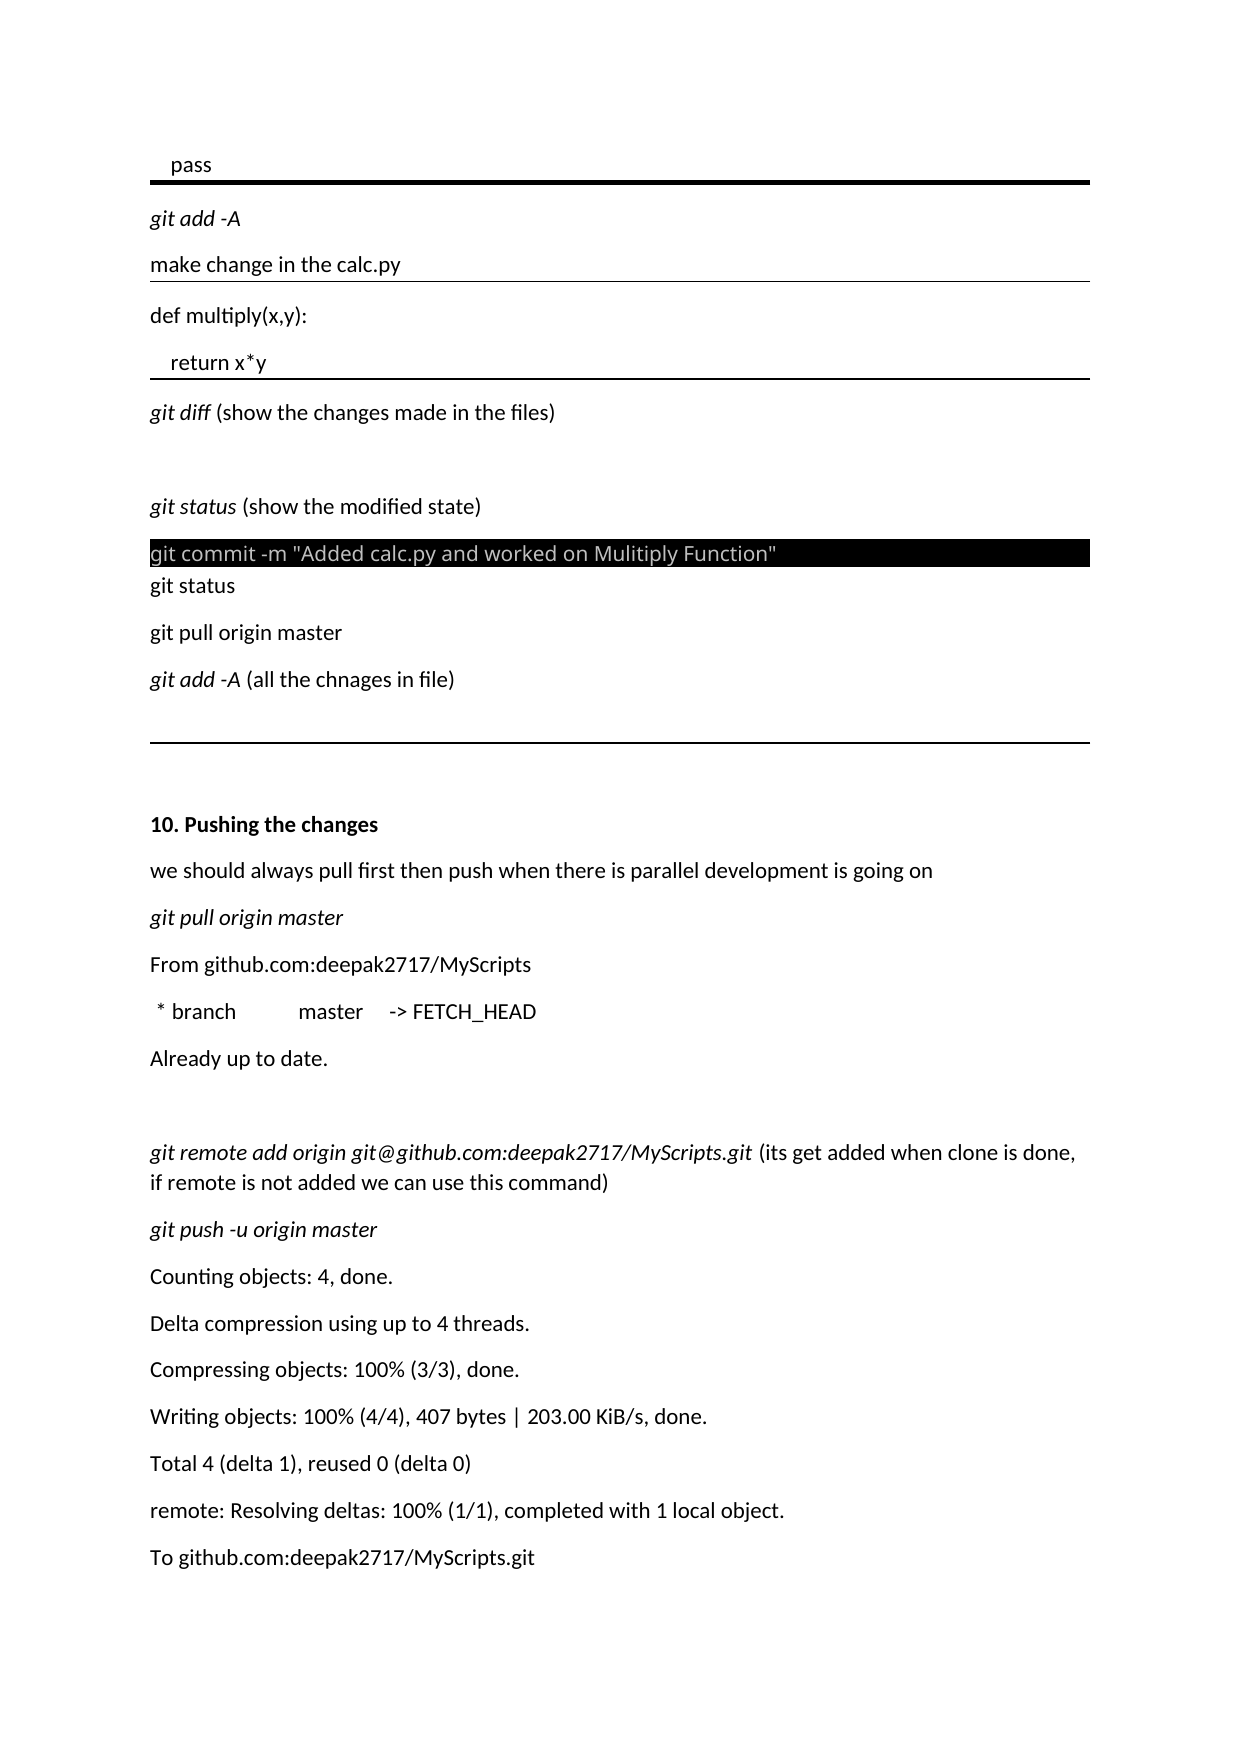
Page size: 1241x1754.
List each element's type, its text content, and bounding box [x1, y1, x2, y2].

text we should always pull first then push when there is parallel development is going on [150, 857, 1090, 884]
text 10. Pushing the changes [150, 810, 1090, 838]
text git add -A (all the chnages in file) [150, 665, 1090, 693]
text def multiply(x,y): [150, 301, 1090, 329]
text git push -u origin master [150, 1215, 1090, 1243]
text Already up to date. [150, 1044, 1090, 1072]
text git remote add origin git@github.com:deepak2717/MyScripts.git (its get added when clone is done, if remote is not added we can use this command) [150, 1138, 1090, 1196]
text git pull origin master [150, 618, 1090, 647]
text Counting objects: 4, done. [150, 1262, 1090, 1290]
text git diff (show the changes made in the files) [150, 398, 1090, 426]
text git status (show the modified state) [150, 492, 1090, 520]
text git add -A [150, 204, 1090, 232]
text Total 4 (delta 1), reused 0 (delta 0) [150, 1449, 1090, 1477]
text make change in the calc.py [150, 251, 1090, 281]
text From github.com:deepak2717/MyScripts [150, 950, 1090, 978]
text git pull origin master [150, 903, 1090, 931]
text * branch master -> FETCH_HEAD [150, 997, 1090, 1025]
text return x*y [150, 348, 1090, 378]
text Compressing objects: 100% (3/3), done. [150, 1356, 1090, 1383]
text git commit -m "Added calc.py and worked on Mulitiply Function" [150, 539, 1090, 567]
text To github.com:deepak2717/MyScripts.git [150, 1543, 1090, 1571]
text Writing objects: 100% (4/4), 407 bytes | 203.00 KiB/s, done. [150, 1402, 1090, 1430]
text git status [150, 572, 1090, 600]
text remote: Resolving deltas: 100% (1/1), completed with 1 local object. [150, 1496, 1090, 1524]
text Delta compression using up to 4 threads. [150, 1309, 1090, 1337]
text pass [150, 150, 1090, 180]
